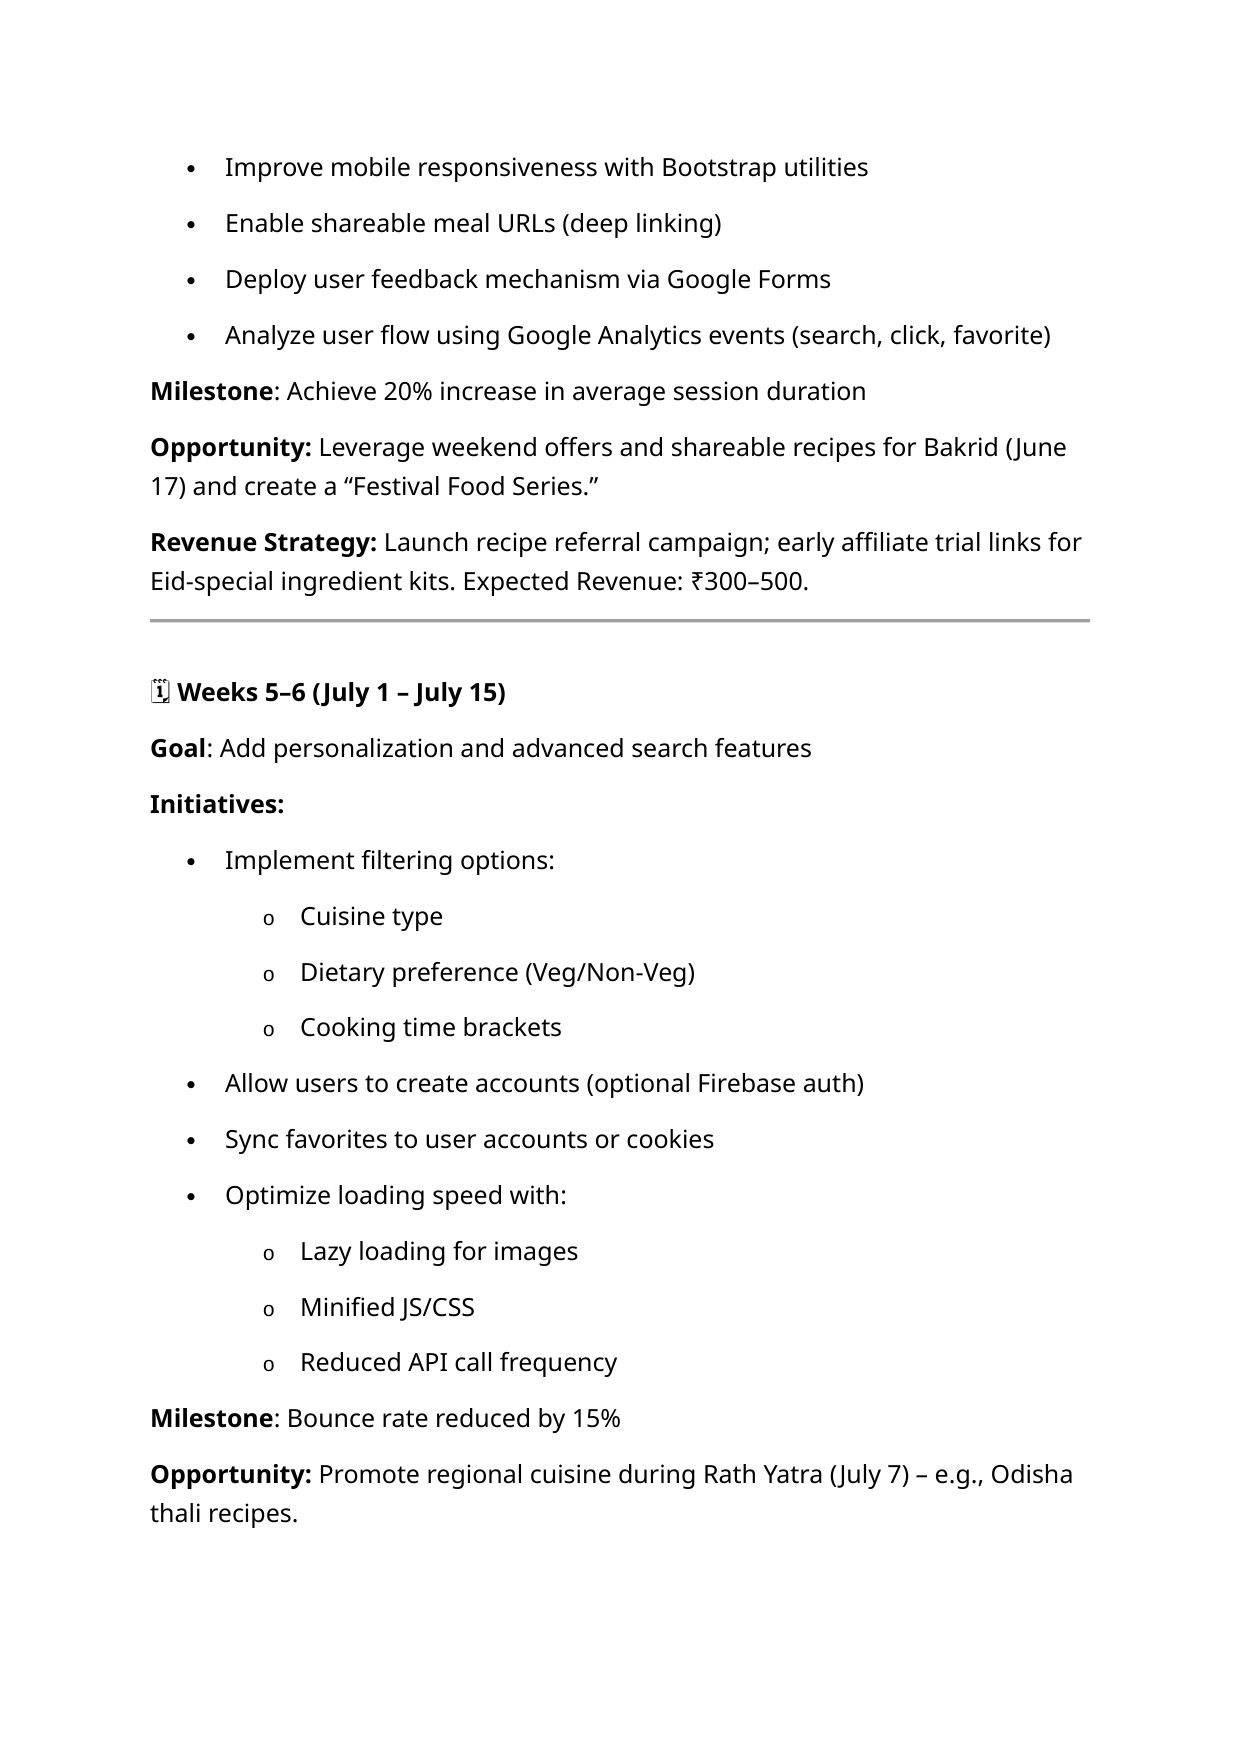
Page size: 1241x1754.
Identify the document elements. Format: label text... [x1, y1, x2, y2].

list Implement filtering options: [187, 842, 1090, 877]
list Sync favorites to user accounts or cookies [187, 1122, 1090, 1156]
text Initiatives: [150, 787, 1090, 821]
list Allow users to create accounts (optional Firebase auth) [187, 1066, 1090, 1100]
list Minified JS/CSS [262, 1289, 1090, 1323]
list Cuisine type [262, 898, 1090, 932]
list Dietary preference (Veg/Non-Veg) [262, 954, 1090, 988]
text Revenue Strategy: Launch recipe referral campaign; early affiliate trial links for Eid-special ingredient kits. Expected Revenue: ₹300–500. [150, 524, 1090, 597]
text Goal: Add personalization and advanced search features [150, 731, 1090, 765]
list Improve mobile responsiveness with Bootstrap utilities [187, 150, 1090, 184]
list Analyze user flow using Google Analytics events (search, click, favorite) [187, 317, 1090, 352]
list Enable shareable meal URLs (deep linking) [187, 206, 1090, 240]
list Lazy loading for images [262, 1233, 1090, 1267]
text Opportunity: Leverage weekend offers and shareable recipes for Bakrid (June 17) and create a “Festival Food Series.” [150, 429, 1090, 502]
text Milestone: Achieve 20% increase in average session duration [150, 373, 1090, 407]
text 🗓️ Weeks 5–6 (July 1 – July 15) [150, 675, 1090, 709]
list Deploy user feedback mechanism via Google Forms [187, 262, 1090, 296]
list Reduced API call frequency [262, 1345, 1090, 1379]
text Milestone: Bounce rate reduced by 15% [150, 1401, 1090, 1435]
list Optimize loading speed with: [187, 1177, 1090, 1212]
list Cooking time brackets [262, 1010, 1090, 1044]
text Opportunity: Promote regional cuisine during Rath Yatra (July 7) – e.g., Odisha thali recipes. [150, 1457, 1090, 1530]
